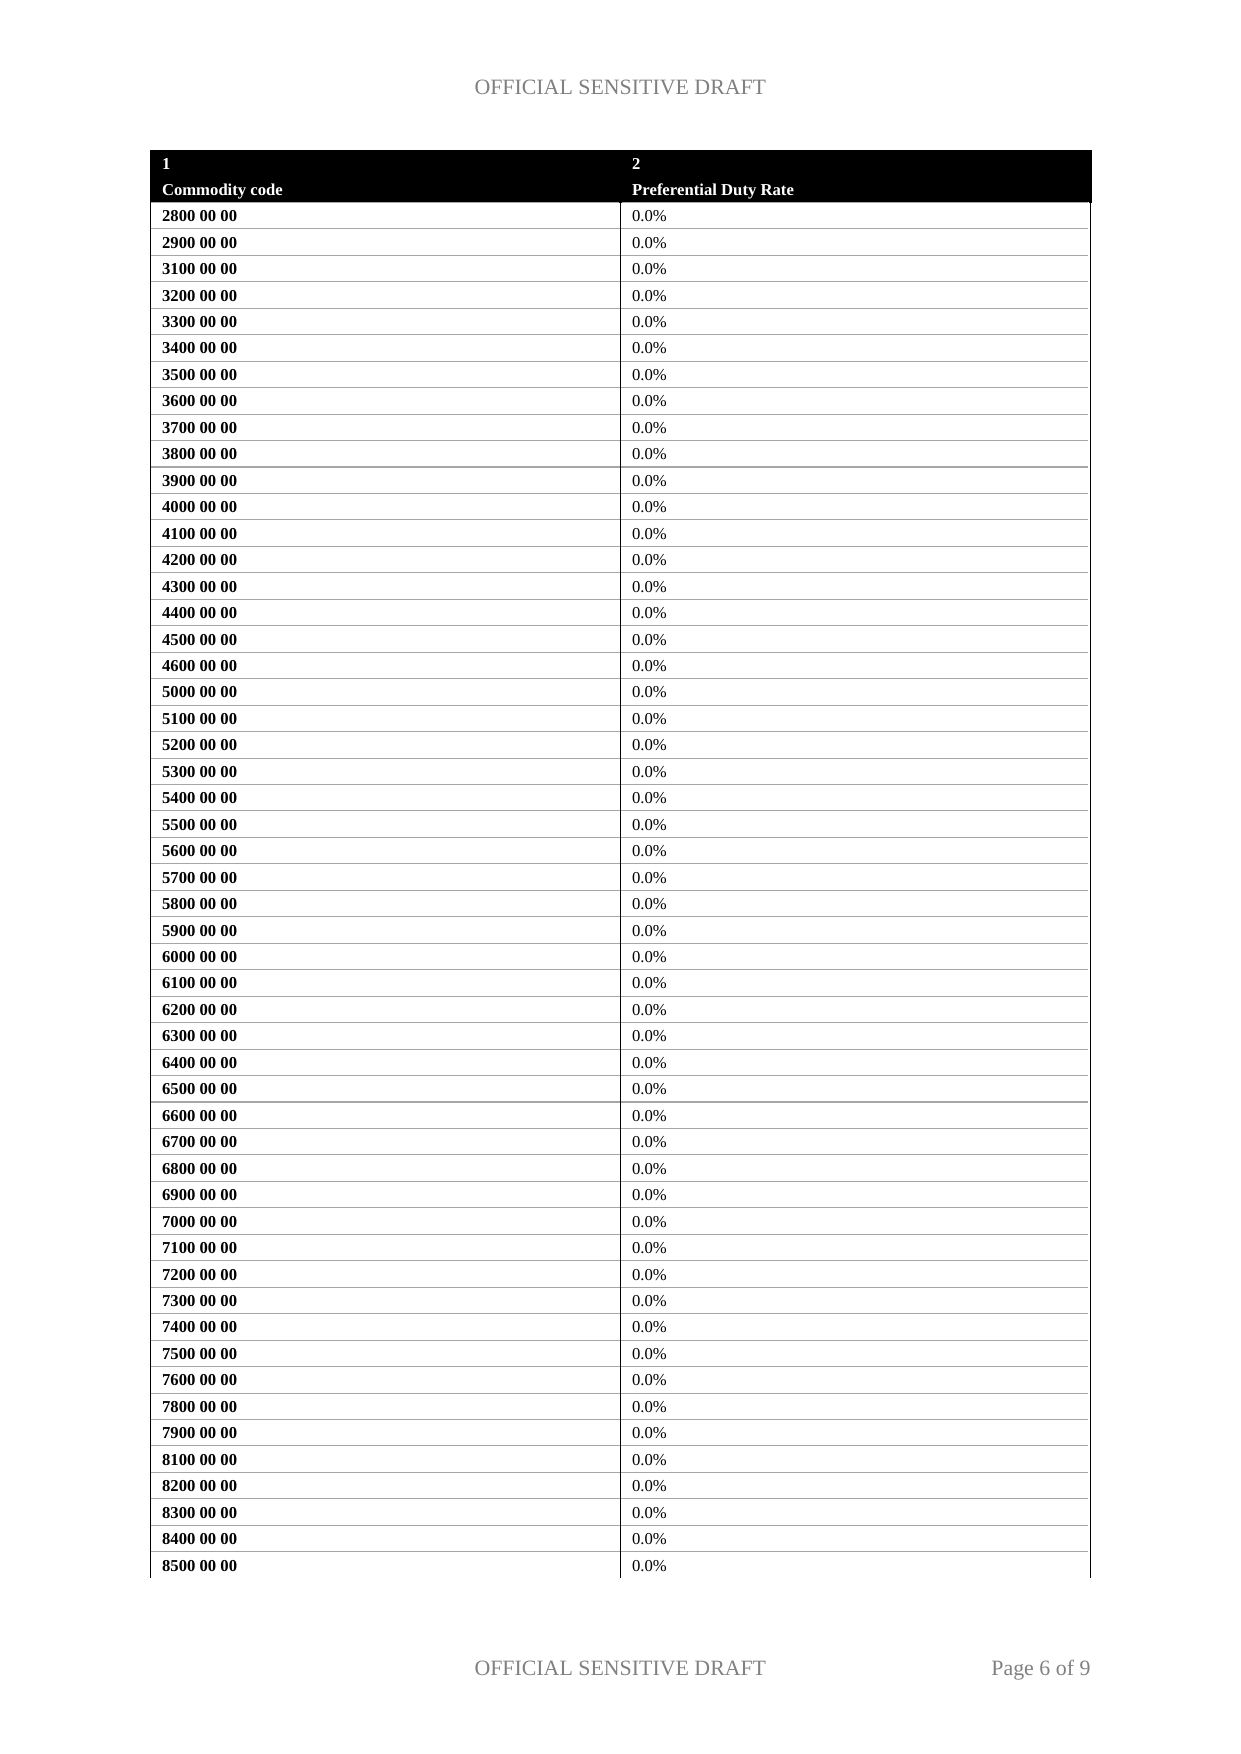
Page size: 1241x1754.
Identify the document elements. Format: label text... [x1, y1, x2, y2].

table_cell 0.0% [621, 228, 1090, 255]
table_cell 0.0% [621, 810, 1090, 837]
table_cell 7200 00 00 [151, 1261, 620, 1287]
table_cell 0.0% [621, 546, 1090, 572]
table_cell 0.0% [621, 890, 1090, 916]
table_cell 2800 00 00 [151, 203, 620, 228]
table_cell 0.0% [621, 1498, 1090, 1525]
table_cell 0.0% [621, 599, 1090, 625]
table_cell 3900 00 00 [151, 468, 620, 493]
table_cell 0.0% [621, 1472, 1090, 1498]
table_cell 0.0% [621, 519, 1090, 546]
table_cell 0.0% [621, 1525, 1090, 1551]
table_cell 0.0% [621, 334, 1090, 361]
table_cell 0.0% [621, 943, 1090, 969]
table_cell 6700 00 00 [151, 1129, 620, 1154]
table_cell 5200 00 00 [151, 732, 620, 757]
table_cell 7800 00 00 [151, 1394, 620, 1419]
table_cell 5700 00 00 [151, 864, 620, 890]
table_cell 3300 00 00 [151, 309, 620, 334]
table_cell 7300 00 00 [151, 1288, 620, 1313]
table_cell 4500 00 00 [151, 626, 620, 652]
table_cell 0.0% [621, 572, 1090, 599]
table_cell 3600 00 00 [151, 388, 620, 413]
table_cell Preferential Duty Rate [622, 176, 1089, 202]
table_cell 0.0% [621, 996, 1090, 1022]
table_cell 3200 00 00 [151, 282, 620, 308]
table_cell 6600 00 00 [151, 1103, 620, 1128]
table_header 1 [151, 151, 619, 176]
table_cell 2900 00 00 [151, 229, 620, 255]
table_cell 0.0% [621, 1340, 1090, 1366]
table_cell 7500 00 00 [151, 1341, 620, 1366]
table_cell 5500 00 00 [151, 811, 620, 837]
table_cell 8400 00 00 [151, 1526, 620, 1551]
table_cell 4600 00 00 [151, 653, 620, 678]
table_cell 0.0% [621, 969, 1090, 996]
table_cell 0.0% [621, 493, 1090, 519]
table_cell 3700 00 00 [151, 415, 620, 440]
table_cell 4200 00 00 [151, 547, 620, 572]
table_cell 0.0% [621, 1234, 1090, 1260]
table_cell 0.0% [621, 625, 1090, 652]
table_cell 3100 00 00 [151, 256, 620, 281]
table_cell 0.0% [621, 361, 1090, 387]
table_cell 0.0% [621, 1207, 1090, 1234]
table_cell 0.0% [621, 281, 1090, 308]
table_cell 0.0% [621, 1393, 1090, 1419]
table_cell 0.0% [621, 414, 1090, 440]
table_cell 5300 00 00 [151, 759, 620, 784]
table_cell 0.0% [621, 1049, 1090, 1075]
table_cell 4300 00 00 [151, 573, 620, 599]
table_cell 0.0% [621, 837, 1090, 863]
table_cell 0.0% [621, 1181, 1090, 1207]
table_cell 6900 00 00 [151, 1182, 620, 1207]
table_cell 0.0% [621, 440, 1090, 466]
table_cell 6300 00 00 [151, 1023, 620, 1048]
table_cell 3800 00 00 [151, 441, 620, 466]
table_cell 8100 00 00 [151, 1446, 620, 1472]
table_cell 0.0% [621, 916, 1090, 943]
table_cell 0.0% [621, 1445, 1090, 1472]
table_cell 7900 00 00 [151, 1420, 620, 1445]
table_cell 6200 00 00 [151, 997, 620, 1022]
table_cell 0.0% [621, 1101, 1090, 1128]
table_cell 6000 00 00 [151, 944, 620, 969]
table_cell 7100 00 00 [151, 1235, 620, 1260]
table_cell 4000 00 00 [151, 494, 620, 519]
table_cell 4400 00 00 [151, 600, 620, 625]
table_cell 0.0% [621, 678, 1090, 704]
table_cell 6500 00 00 [151, 1076, 620, 1101]
table_cell 7000 00 00 [151, 1208, 620, 1234]
table_cell 5400 00 00 [151, 785, 620, 810]
table_cell 5800 00 00 [151, 891, 620, 916]
table_cell 0.0% [621, 731, 1090, 757]
table_cell 0.0% [621, 1551, 1090, 1578]
table_cell 7400 00 00 [151, 1314, 620, 1339]
table_cell 0.0% [621, 1075, 1090, 1101]
table_cell 0.0% [621, 758, 1090, 784]
table_cell 5000 00 00 [151, 679, 620, 704]
table_cell 8200 00 00 [151, 1473, 620, 1498]
table_cell 3400 00 00 [151, 335, 620, 361]
table_cell 0.0% [621, 1287, 1090, 1313]
table_cell 0.0% [621, 1260, 1090, 1287]
table_cell 0.0% [621, 255, 1090, 281]
table_cell 0.0% [621, 202, 1090, 228]
table_cell 0.0% [621, 1154, 1090, 1181]
table_cell 4100 00 00 [151, 520, 620, 546]
table_cell 0.0% [621, 1313, 1090, 1339]
table_cell 0.0% [621, 387, 1090, 413]
table_cell 3500 00 00 [151, 362, 620, 387]
table_cell 0.0% [621, 863, 1090, 890]
table_cell 5600 00 00 [151, 838, 620, 863]
table_header 2 [622, 151, 1089, 176]
table_cell 7600 00 00 [151, 1367, 620, 1392]
table_cell 0.0% [621, 784, 1090, 810]
table_cell 8500 00 00 [151, 1552, 620, 1578]
table_cell 6400 00 00 [151, 1050, 620, 1075]
table_cell 5100 00 00 [151, 706, 620, 731]
table_cell 0.0% [621, 705, 1090, 731]
table_cell 0.0% [621, 1022, 1090, 1048]
table_cell Commodity code [151, 176, 619, 202]
table_cell 0.0% [621, 652, 1090, 678]
table_cell 0.0% [621, 1366, 1090, 1392]
table_cell 0.0% [621, 1128, 1090, 1154]
table_cell 6800 00 00 [151, 1155, 620, 1181]
table_cell 8300 00 00 [151, 1499, 620, 1525]
table_cell 6100 00 00 [151, 970, 620, 996]
table_cell 5900 00 00 [151, 917, 620, 943]
table_cell 0.0% [621, 1419, 1090, 1445]
table_cell 0.0% [621, 308, 1090, 334]
table_cell 0.0% [621, 466, 1090, 493]
